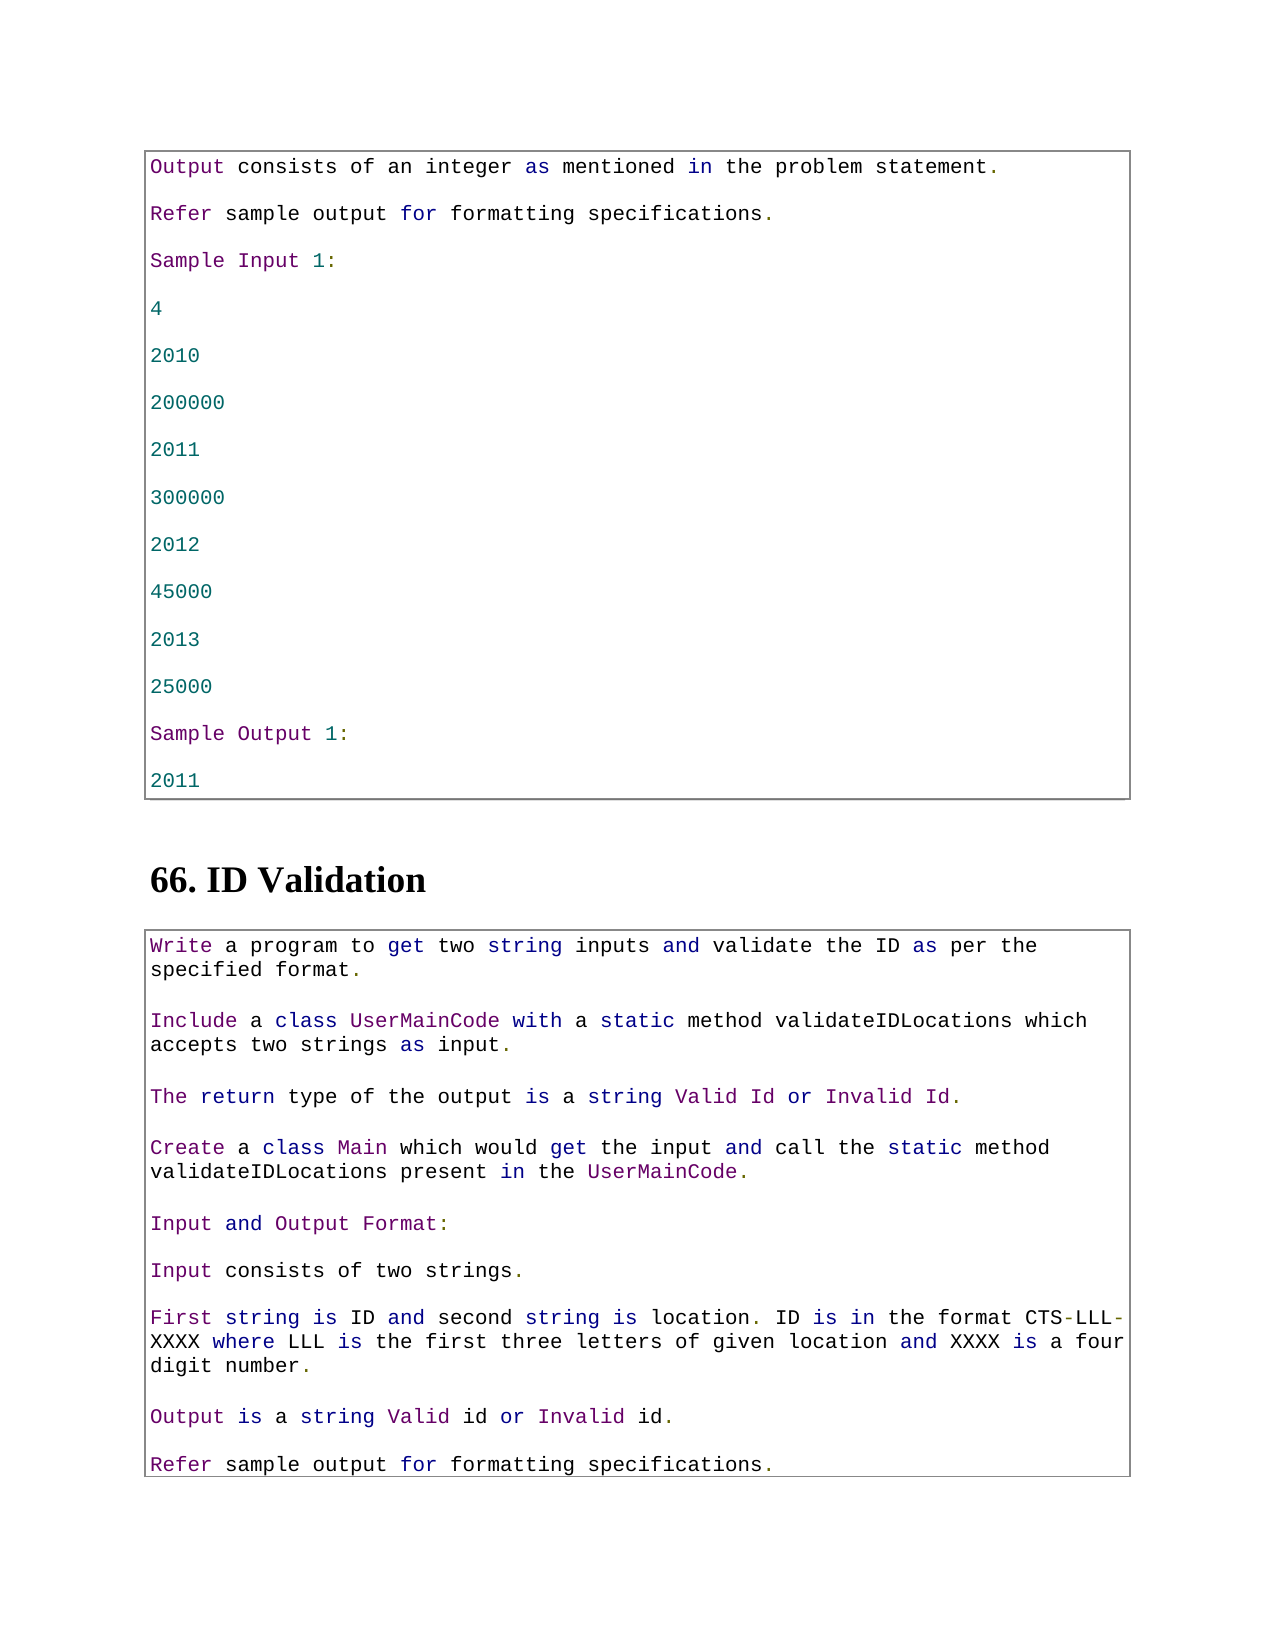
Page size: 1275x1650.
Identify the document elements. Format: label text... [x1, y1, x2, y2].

text The return type of the output is a string Valid Id or Invalid Id. [150, 1086, 1125, 1109]
text First string is ID and second string is location. ID is in the format CTS-LLL-XXXX where LLL is the first three letters of given location and XXXX is a four digit number. [150, 1307, 1125, 1378]
text Sample Input 1: [150, 250, 1125, 274]
text Input consists of two strings. [150, 1260, 1125, 1284]
text 2011 [150, 439, 1125, 463]
text 300000 [150, 487, 1125, 510]
text 2011 [146, 765, 1129, 798]
text Refer sample output for formatting specifications. [150, 1453, 1125, 1476]
text Include a class UserMainCode with a static method validateIDLocations which accepts two strings as input. [150, 1010, 1125, 1058]
text 200000 [150, 392, 1125, 416]
text 45000 [150, 581, 1125, 605]
text Refer sample output for formatting specifications. [150, 203, 1125, 227]
text 4 [150, 298, 1125, 321]
text 25000 [150, 676, 1125, 699]
text Output consists of an integer as mentioned in the problem statement. [146, 152, 1129, 179]
text Write a program to get two string inputs and validate the ID as per the specified format. [146, 931, 1129, 982]
text 66. ID Validation [150, 857, 1125, 900]
text Input and Output Format: [150, 1213, 1125, 1236]
text 2013 [150, 629, 1125, 652]
text 2012 [150, 534, 1125, 558]
text 2010 [150, 345, 1125, 368]
text Sample Output 1: [150, 723, 1125, 747]
text Output is a string Valid id or Invalid id. [150, 1406, 1125, 1430]
text Create a class Main which would get the input and call the static method validateIDLocations present in the UserMainCode. [150, 1137, 1125, 1185]
